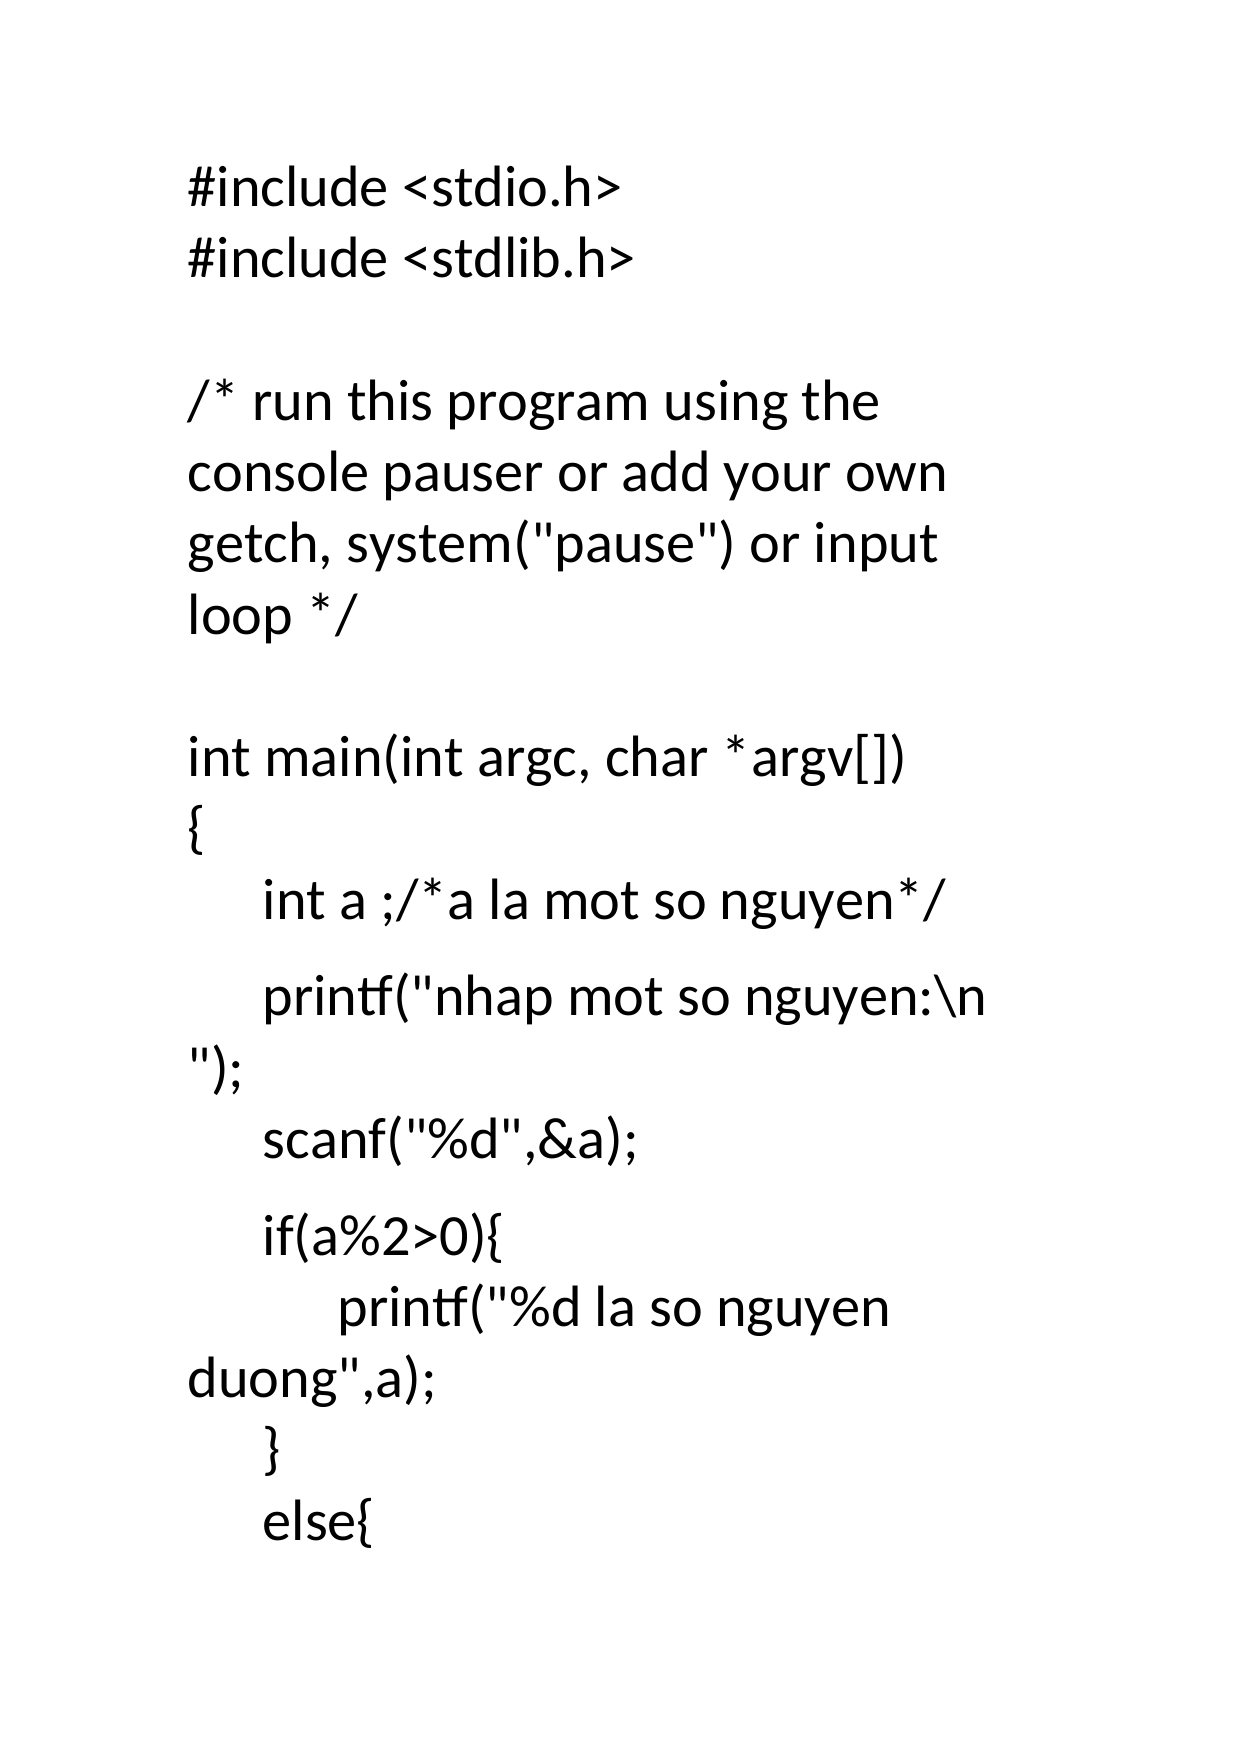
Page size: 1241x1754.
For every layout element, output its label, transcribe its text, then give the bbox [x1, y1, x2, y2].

text /* run this program using the console pauser or add your own getch, system("pause") or input loop */ [187, 364, 1053, 649]
text scanf("%d",&a); [187, 1102, 1053, 1173]
text #include <stdlib.h> [187, 221, 1053, 292]
text printf("nhap mot so nguyen:\n "); [187, 959, 1053, 1102]
text int a ;/*a la mot so nguyen*/ [187, 862, 1053, 934]
text else{ [187, 1483, 1053, 1554]
text { [187, 791, 1053, 862]
text int main(int argc, char *argv[]) [187, 720, 1053, 791]
text if(a%2>0){ [187, 1198, 1053, 1269]
text printf("%d la so nguyen duong",a); [187, 1269, 1053, 1412]
text #include <stdio.h> [187, 150, 1053, 221]
text } [187, 1412, 1053, 1483]
